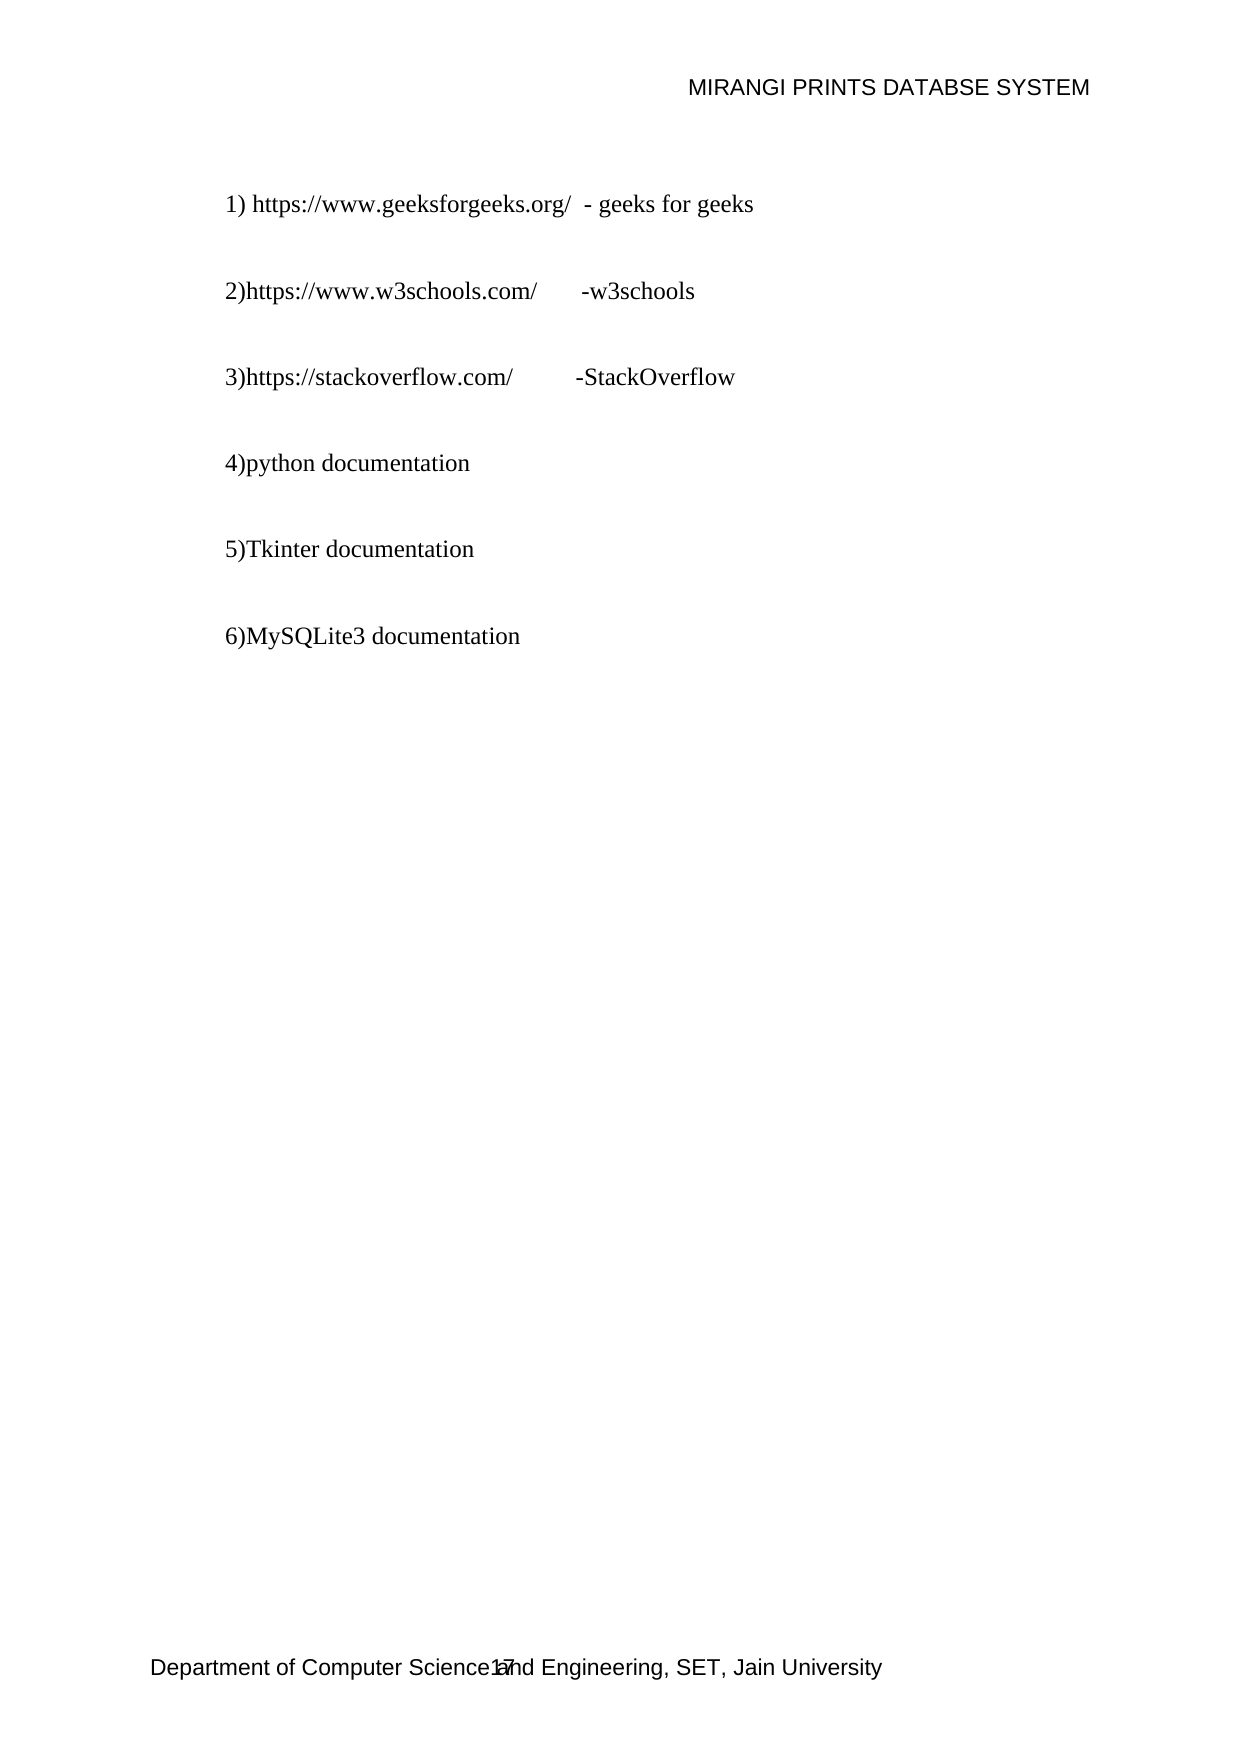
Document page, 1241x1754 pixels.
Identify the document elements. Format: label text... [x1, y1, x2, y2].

text 2)https://www.w3schools.com/ -w3schools [225, 276, 1090, 304]
text 6)MySQLite3 documentation [225, 621, 1090, 649]
text 4)python documentation [225, 448, 1090, 477]
text 5)Tkinter documentation [225, 534, 1090, 563]
text 3)https://stackoverflow.com/ -StackOverflow [225, 362, 1090, 391]
text 1) https://www.geeksforgeeks.org/ - geeks for geeks [225, 189, 1090, 218]
